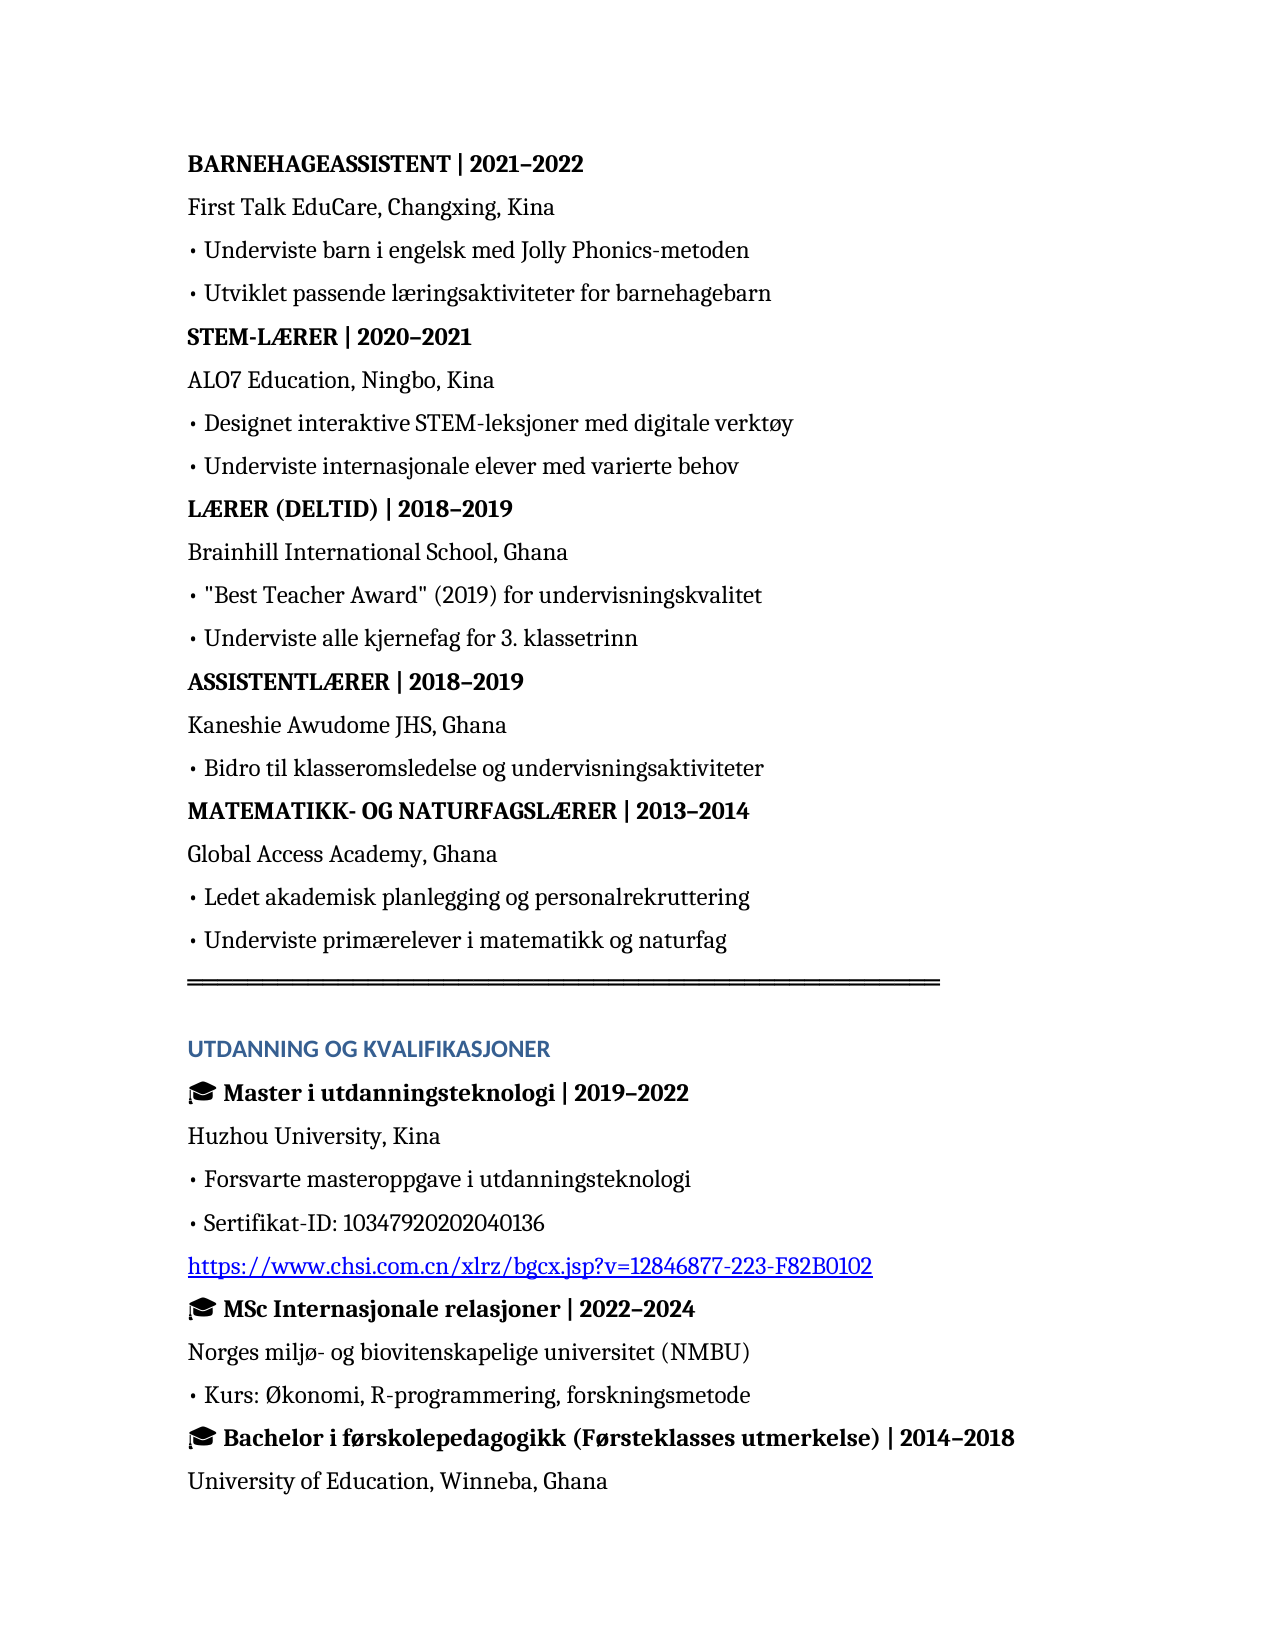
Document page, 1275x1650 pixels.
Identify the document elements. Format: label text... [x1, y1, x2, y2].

text ══════════════════════════════════════════════════ [187, 969, 1087, 998]
text BARNEHAGEASSISTENT | 2021–2022 First Talk EduCare, Changxing, Kina • Underviste barn i engelsk med Jolly Phonics-metoden • Utviklet passende læringsaktiviteter for barnehagebarn [187, 150, 1087, 308]
text ASSISTENTLÆRER | 2018–2019 Kaneshie Awudome JHS, Ghana • Bidro til klasseromsledelse og undervisningsaktiviteter MATEMATIKK- OG NATURFAGSLÆRER | 2013–2014 Global Access Academy, Ghana • Ledet akademisk planlegging og personalrekruttering • Underviste primærelever i matematikk og naturfag [187, 667, 1087, 955]
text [187, 1252, 1087, 1496]
subtitle UTDANNING OG KVALIFIKASJONER [187, 1033, 1087, 1064]
text STEM-LÆRER | 2020–2021 ALO7 Education, Ningbo, Kina • Designet interaktive STEM-leksjoner med digitale verktøy • Underviste internasjonale elever med varierte behov [187, 322, 1087, 481]
text LÆRER (DELTID) | 2018–2019 Brainhill International School, Ghana • "Best Teacher Award" (2019) for undervisningskvalitet • Underviste alle kjernefag for 3. klassetrinn [187, 495, 1087, 653]
text 🎓 Master i utdanningsteknologi | 2019–2022 Huzhou University, Kina • Forsvarte masteroppgave i utdanningsteknologi • Sertifikat-ID: 10347920202040136 [187, 1079, 1087, 1237]
